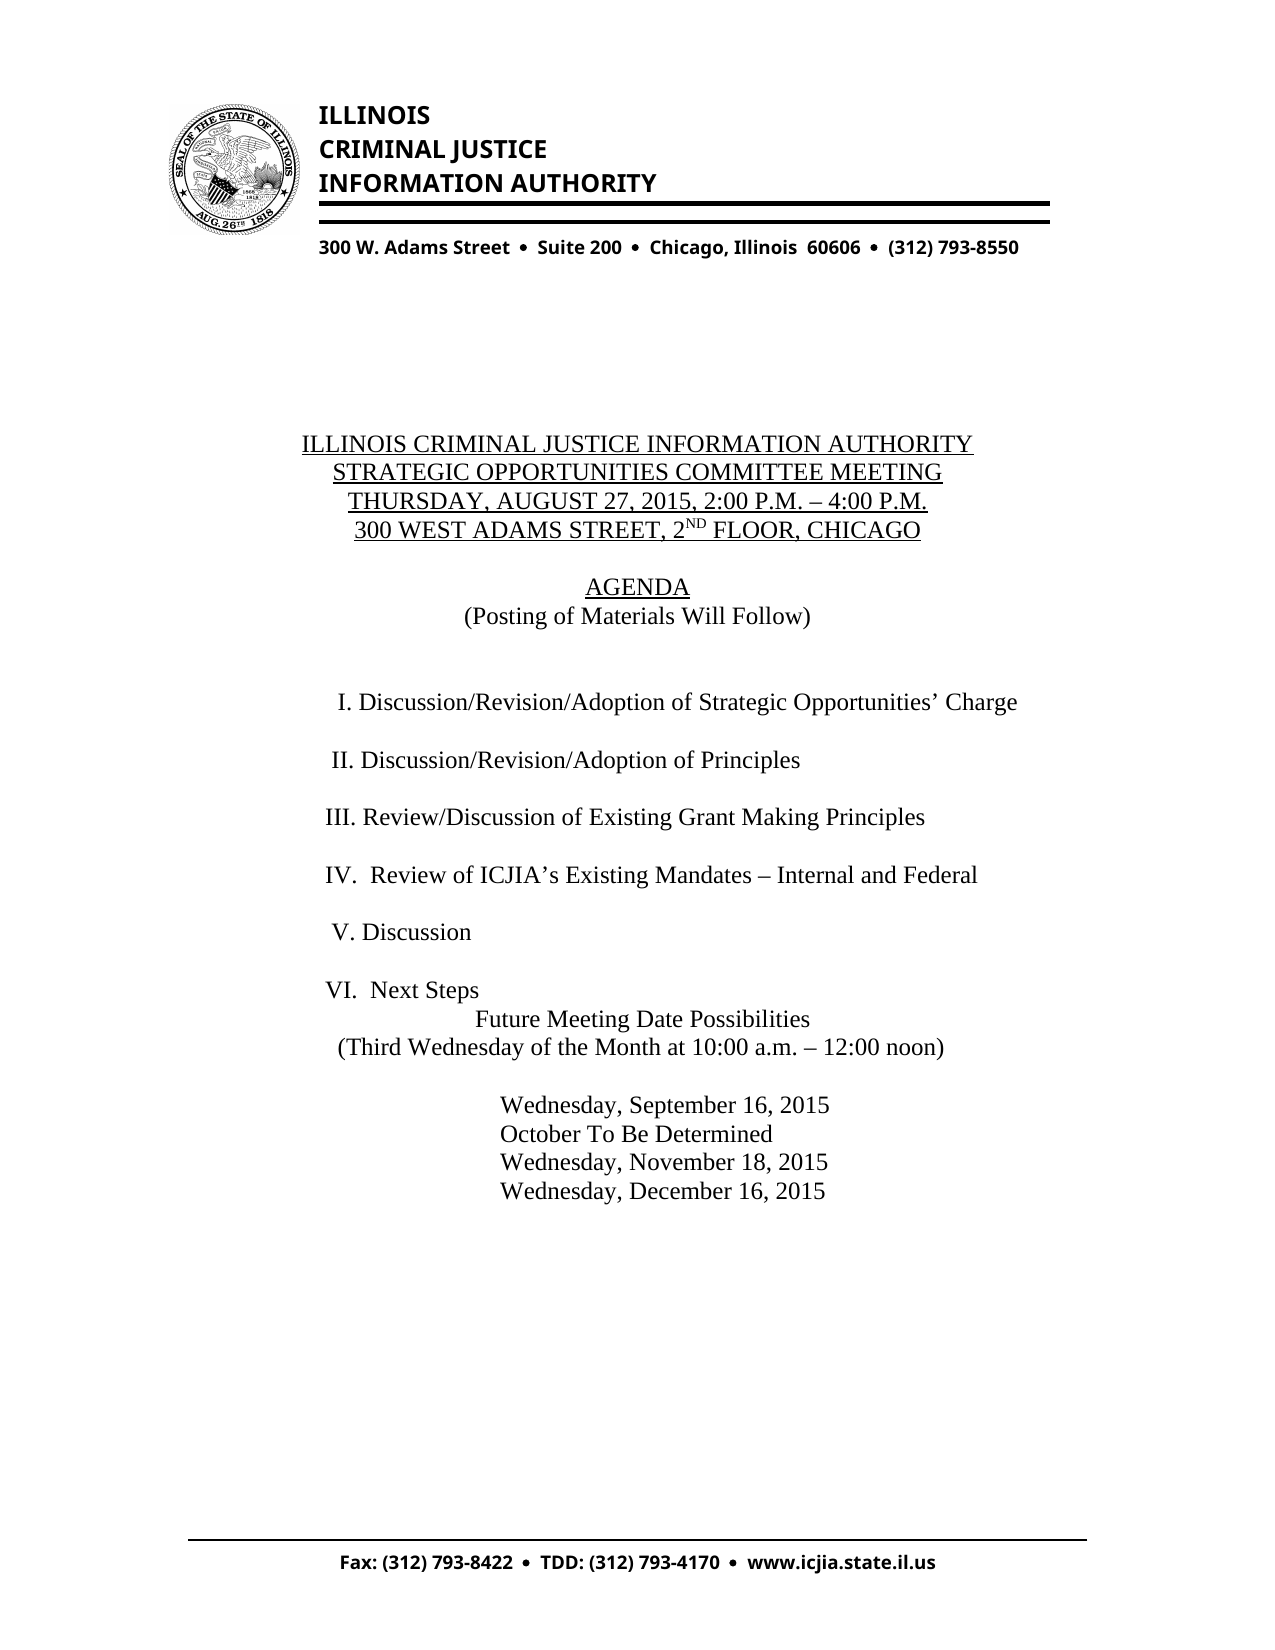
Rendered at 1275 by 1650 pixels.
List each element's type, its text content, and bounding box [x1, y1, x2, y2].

text Future Meeting Date Possibilities [187, 1004, 1087, 1032]
text (Posting of Materials Will Follow) [187, 601, 1087, 630]
text Wednesday, September 16, 2015 [337, 1090, 1087, 1119]
text VI. Next Steps [187, 975, 1087, 1004]
text STRATEGIC OPPORTUNITIES COMMITTEE MEETING [187, 457, 1087, 486]
text AGENDA [187, 572, 1087, 601]
text V. Discussion [187, 917, 1087, 946]
text Wednesday, November 18, 2015 [337, 1147, 1087, 1176]
text II. Discussion/Revision/Adoption of Principles [187, 745, 1087, 774]
text I. Discussion/Revision/Adoption of Strategic Opportunities’ Charge [262, 687, 1087, 716]
text (Third Wednesday of the Month at 10:00 a.m. – 12:00 noon) [187, 1032, 1087, 1061]
picture [168, 104, 300, 236]
text 300 WEST ADAMS STREET, 2ND FLOOR, CHICAGO [187, 515, 1087, 544]
text III. Review/Discussion of Existing Grant Making Principles [187, 802, 1087, 831]
text THURSDAY, AUGUST 27, 2015, 2:00 P.M. – 4:00 P.M. [187, 486, 1087, 515]
text October To Be Determined [337, 1119, 1087, 1147]
text Wednesday, December 16, 2015 [337, 1176, 1087, 1205]
text IV. Review of ICJIA’s Existing Mandates – Internal and Federal [187, 860, 1087, 889]
text ILLINOIS CRIMINAL JUSTICE INFORMATION AUTHORITY [187, 429, 1087, 457]
